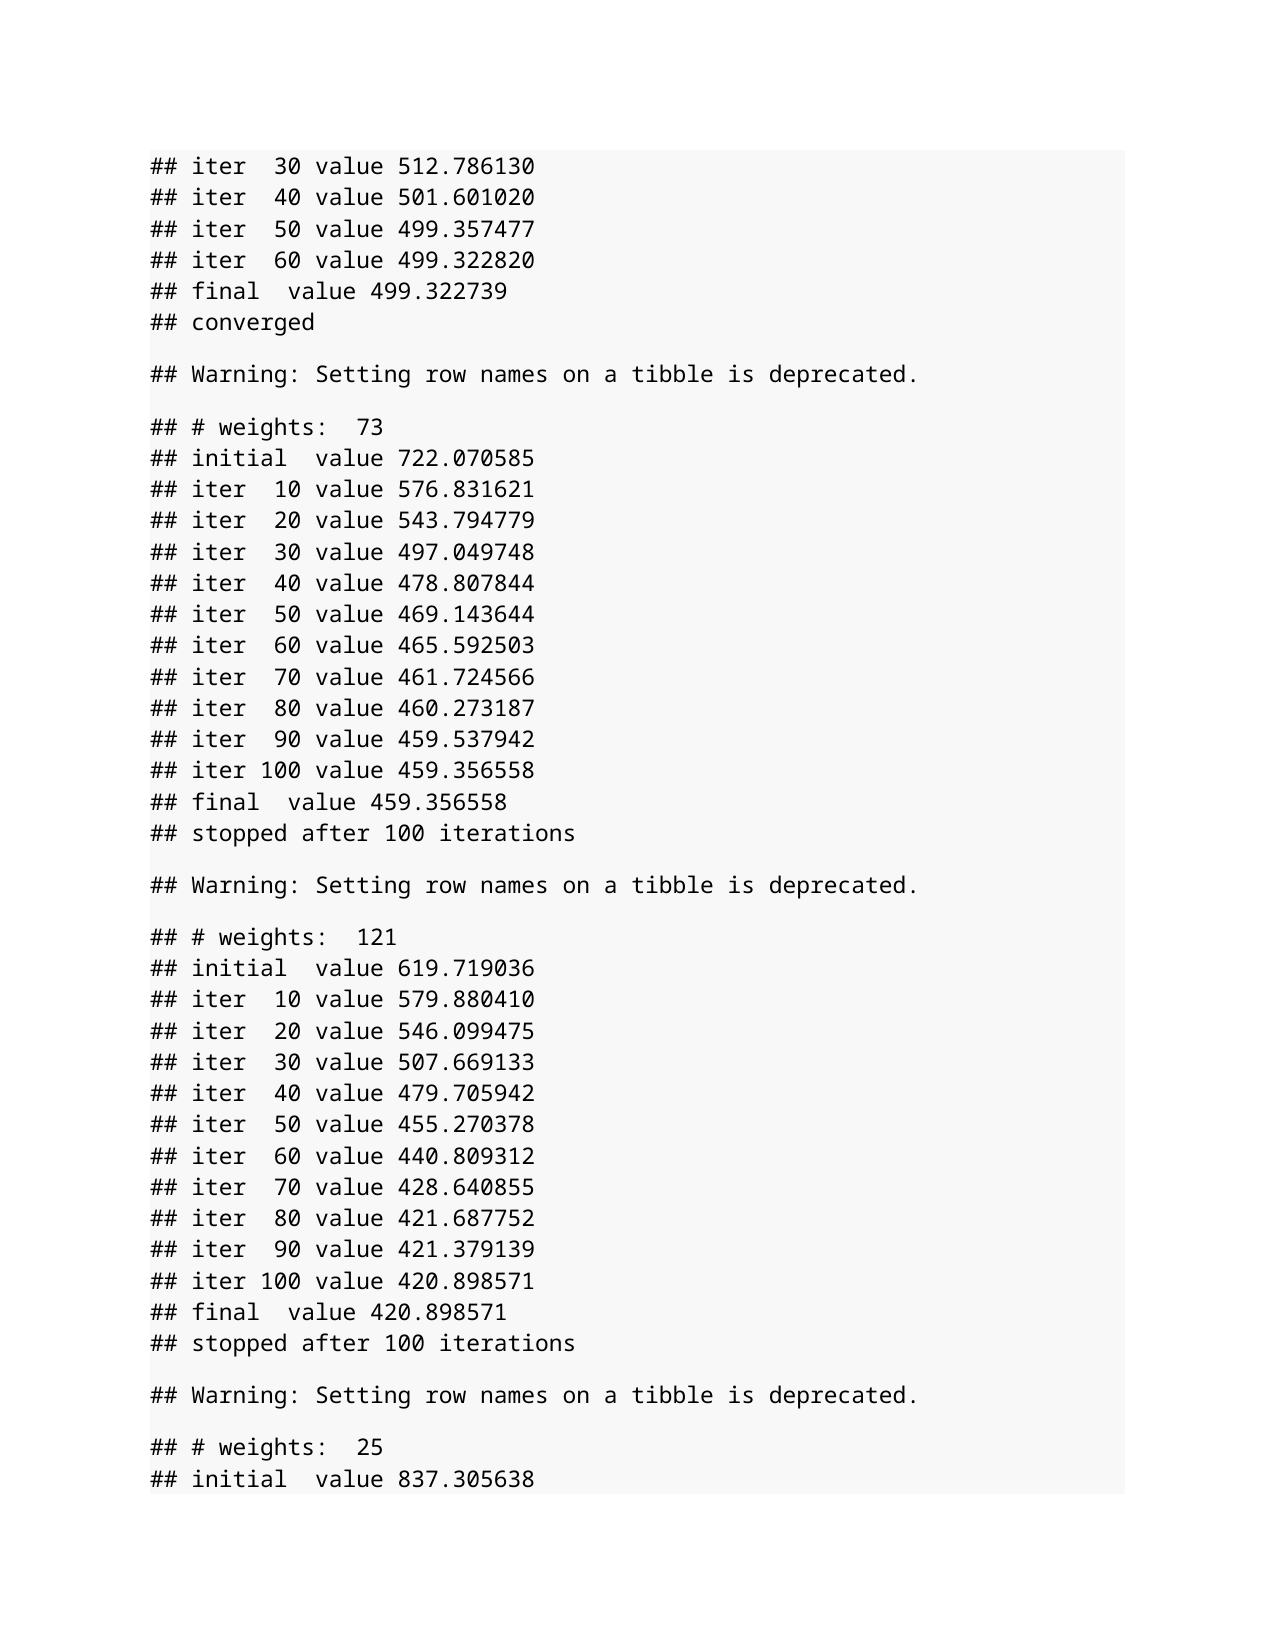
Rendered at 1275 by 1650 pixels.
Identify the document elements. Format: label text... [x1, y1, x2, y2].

text ## Warning: Setting row names on a tibble is deprecated. [150, 1379, 1125, 1410]
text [150, 1431, 1125, 1494]
text ## # weights: 73 ## initial value 722.070585 ## iter 10 value 576.831621 ## iter 20 value 543.794779 ## iter 30 value 497.049748 ## iter 40 value 478.807844 ## iter 50 value 469.143644 ## iter 60 value 465.592503 ## iter 70 value 461.724566 ## iter 80 value 460.273187 ## iter 90 value 459.537942 ## iter 100 value 459.356558 ## final value 459.356558 ## stopped after 100 iterations [150, 410, 1125, 848]
text ## # weights: 121 ## initial value 619.719036 ## iter 10 value 579.880410 ## iter 20 value 546.099475 ## iter 30 value 507.669133 ## iter 40 value 479.705942 ## iter 50 value 455.270378 ## iter 60 value 440.809312 ## iter 70 value 428.640855 ## iter 80 value 421.687752 ## iter 90 value 421.379139 ## iter 100 value 420.898571 ## final value 420.898571 ## stopped after 100 iterations [150, 921, 1125, 1358]
text ## Warning: Setting row names on a tibble is deprecated. [150, 869, 1125, 900]
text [150, 150, 1125, 337]
text ## Warning: Setting row names on a tibble is deprecated. [150, 358, 1125, 389]
